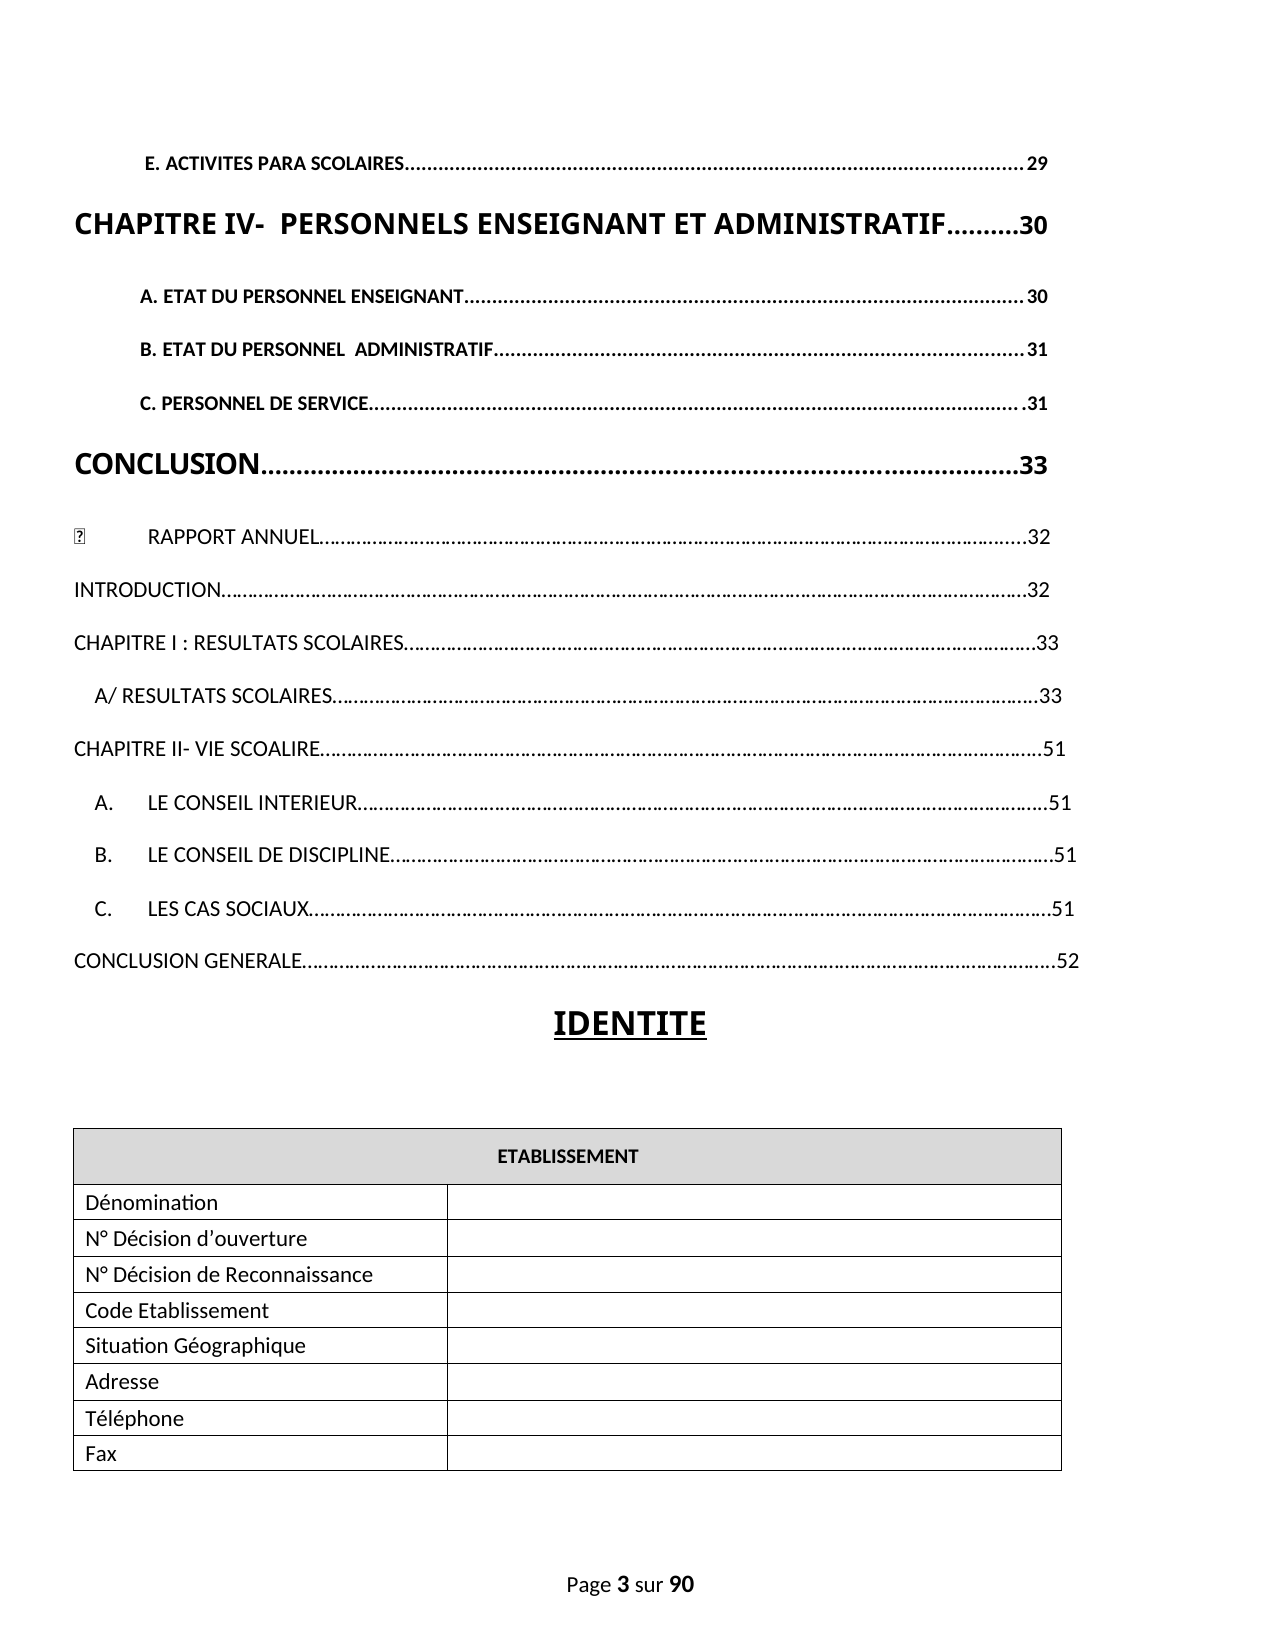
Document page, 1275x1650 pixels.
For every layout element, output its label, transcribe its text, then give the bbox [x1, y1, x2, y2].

table_cell [448, 1185, 1061, 1219]
text A/ RESULTATS SCOLAIRES……………………………………………………………………………………………………………………..33 [74, 682, 1186, 709]
table_cell [448, 1436, 1061, 1470]
text IDENTITE [74, 1000, 1186, 1045]
text A. ETAT DU PERSONNEL ENSEIGNANT 30 [74, 283, 1186, 308]
table_cell Fax [74, 1436, 447, 1470]
text CONCLUSION ……………….33 [74, 443, 1186, 483]
table_cell N° Décision de Reconnaissance [74, 1257, 447, 1292]
text CHAPITRE IV- PERSONNELS ENSEIGNANT ET ADMINISTRATIF 30 [74, 203, 1186, 243]
text C. PERSONNEL DE SERVICE .31 [74, 390, 1186, 415]
text B. ETAT DU PERSONNEL ADMINISTRATIF 31 [74, 336, 1186, 362]
text INTRODUCTION………………………………………………………………………………………………………………………………………32 [74, 576, 1186, 603]
table_cell [448, 1257, 1061, 1292]
table_header ETABLISSEMENT [74, 1129, 1061, 1184]
text CONCLUSION GENERALE……………………………………………………………………………………………………………………………..52 [74, 947, 1186, 975]
text  RAPPORT ANNUEL………………………………………………………………………………………………………………….....32 [74, 522, 1186, 551]
table_cell [448, 1328, 1061, 1362]
text CHAPITRE II- VIE SCOALIRE………………………………………………………………………………………………………………………..51 [74, 734, 1186, 763]
table_cell Situation Géographique [74, 1328, 447, 1362]
table_cell Adresse [74, 1364, 447, 1399]
table_cell [448, 1401, 1061, 1435]
table_cell Dénomination [74, 1185, 447, 1219]
text E. ACTIVITES PARA SCOLAIRES 29 [74, 150, 1186, 175]
table_cell Téléphone [74, 1401, 447, 1435]
table_cell [448, 1220, 1061, 1256]
table_cell N° Décision d’ouverture [74, 1220, 447, 1256]
table_cell [448, 1293, 1061, 1327]
text C. LES CAS SOCIAUX……………………………………………………………………………………………………………………………51 [74, 894, 1186, 922]
text CHAPITRE I : RESULTATS SCOLAIRES…………………………………………………………………………………………………………33 [74, 628, 1186, 657]
table_cell [448, 1364, 1061, 1399]
text A. LE CONSEIL INTERIEUR…………………………………………………………………………………………………………………..51 [74, 788, 1186, 816]
text B. LE CONSEIL DE DISCIPLINE………………………………………………………………………………………………………………51 [74, 841, 1186, 869]
table_cell Code Etablissement [74, 1293, 447, 1327]
